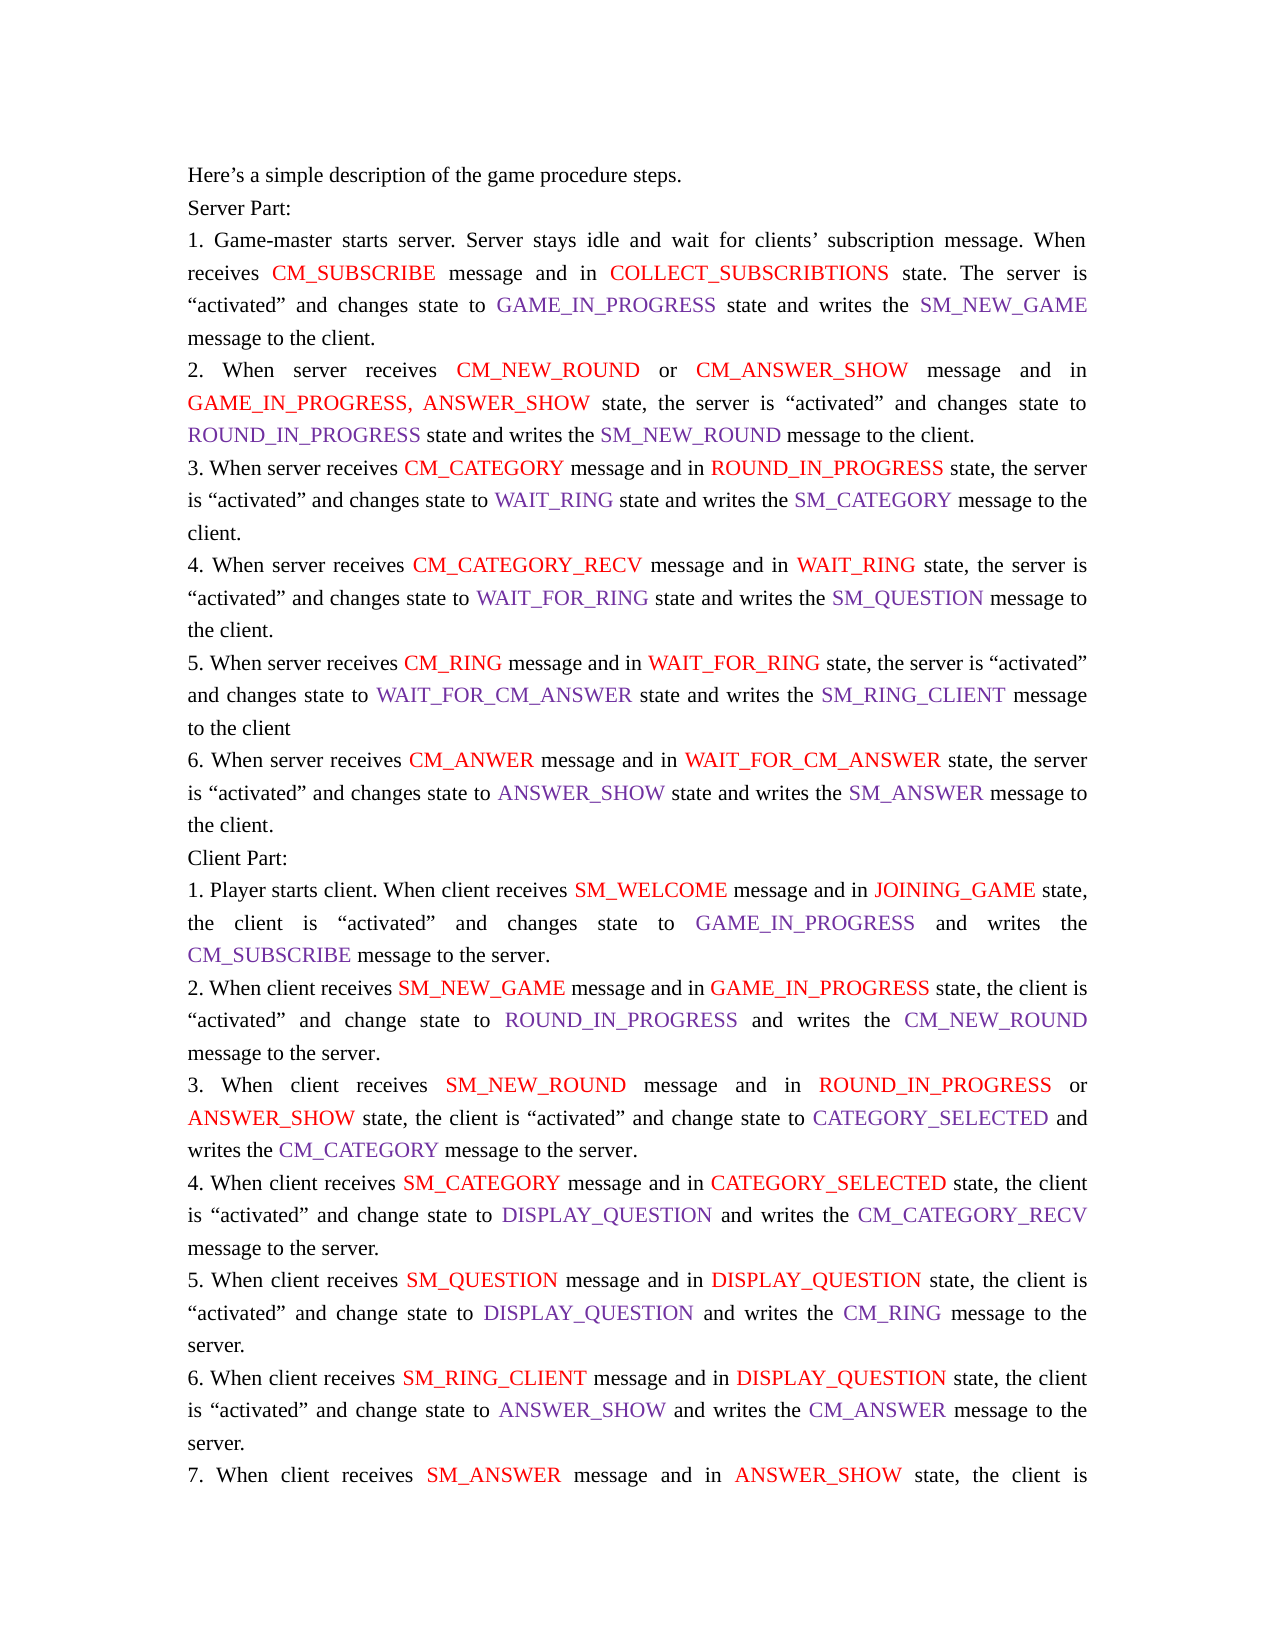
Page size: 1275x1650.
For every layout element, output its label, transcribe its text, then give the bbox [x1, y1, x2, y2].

text 2. When client receives SM_NEW_GAME message and in GAME_IN_PROGRESS state, the client is “activated” and change state to ROUND_IN_PROGRESS and writes the CM_NEW_ROUND message to the server. [187, 971, 1087, 1069]
text 1. Player starts client. When client receives SM_WELCOME message and in JOINING_GAME state, the client is “activated” and changes state to GAME_IN_PROGRESS and writes the CM_SUBSCRIBE message to the server. [187, 874, 1087, 971]
text 3. When server receives CM_CATEGORY message and in ROUND_IN_PROGRESS state, the server is “activated” and changes state to WAIT_RING state and writes the SM_CATEGORY message to the client. [187, 451, 1087, 549]
text 2. When server receives CM_NEW_ROUND or CM_ANSWER_SHOW message and in GAME_IN_PROGRESS, ANSWER_SHOW state, the server is “activated” and changes state to ROUND_IN_PROGRESS state and writes the SM_NEW_ROUND message to the client. [187, 354, 1087, 451]
text 5. When server receives CM_RING message and in WAIT_FOR_RING state, the server is “activated” and changes state to WAIT_FOR_CM_ANSWER state and writes the SM_RING_CLIENT message to the client [187, 646, 1087, 744]
text 5. When client receives SM_QUESTION message and in DISPLAY_QUESTION state, the client is “activated” and change state to DISPLAY_QUESTION and writes the CM_RING message to the server. [187, 1264, 1087, 1361]
text 4. When server receives CM_CATEGORY_RECV message and in WAIT_RING state, the server is “activated” and changes state to WAIT_FOR_RING state and writes the SM_QUESTION message to the client. [187, 549, 1087, 646]
text 3. When client receives SM_NEW_ROUND message and in ROUND_IN_PROGRESS or ANSWER_SHOW state, the client is “activated” and change state to CATEGORY_SELECTED and writes the CM_CATEGORY message to the server. [187, 1069, 1087, 1166]
text Client Part: [187, 841, 1087, 874]
text 6. When server receives CM_ANWER message and in WAIT_FOR_CM_ANSWER state, the server is “activated” and changes state to ANSWER_SHOW state and writes the SM_ANSWER message to the client. [187, 744, 1087, 841]
text 1. Game-master starts server. Server stays idle and wait for clients’ subscription message. When receives CM_SUBSCRIBE message and in COLLECT_SUBSCRIBTIONS state. The server is “activated” and changes state to GAME_IN_PROGRESS state and writes the SM_NEW_GAME message to the client. [187, 224, 1087, 354]
text Here’s a simple description of the game procedure steps. [187, 159, 1087, 191]
text 4. When client receives SM_CATEGORY message and in CATEGORY_SELECTED state, the client is “activated” and change state to DISPLAY_QUESTION and writes the CM_CATEGORY_RECV message to the server. [187, 1166, 1087, 1264]
text 6. When client receives SM_RING_CLIENT message and in DISPLAY_QUESTION state, the client is “activated” and change state to ANSWER_SHOW and writes the CM_ANSWER message to the server. [187, 1361, 1087, 1459]
text Server Part: [187, 191, 1087, 224]
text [187, 1459, 1087, 1491]
